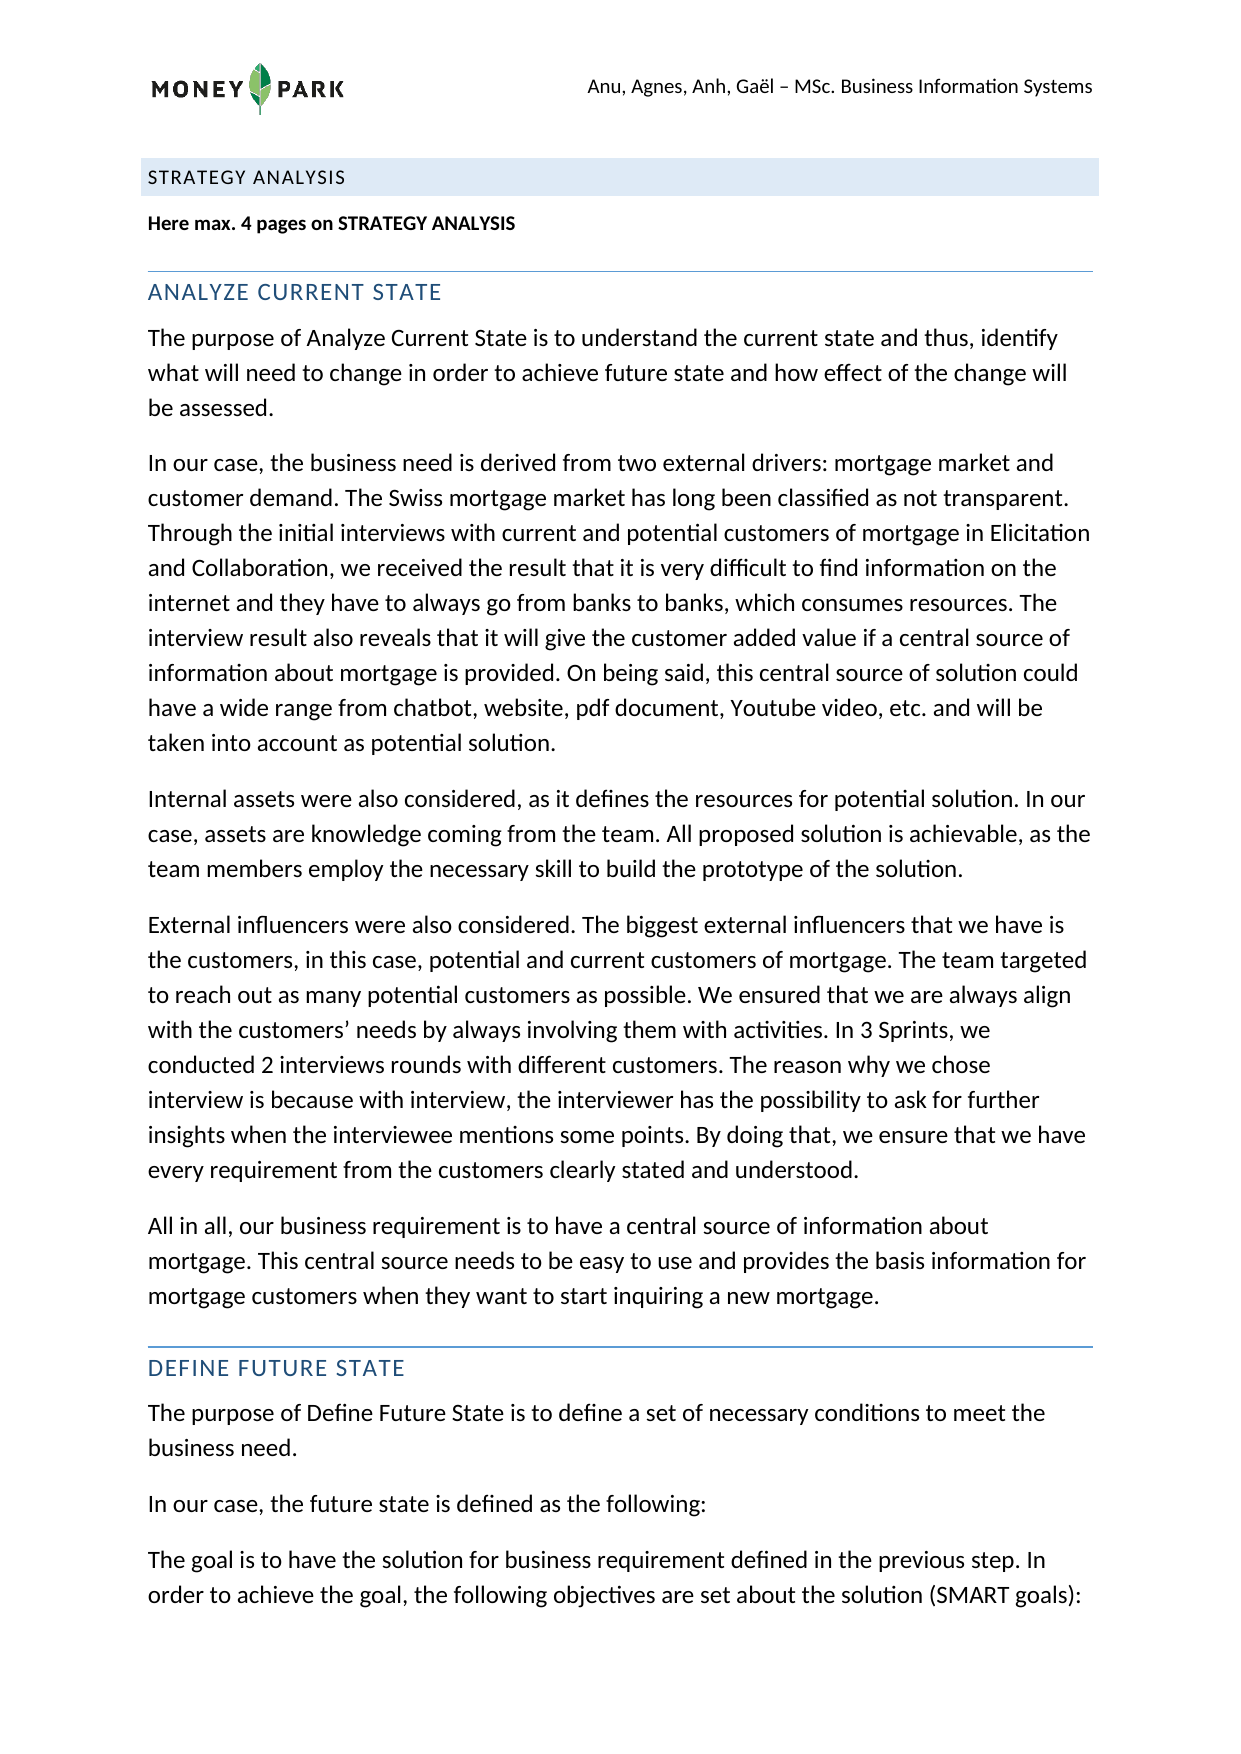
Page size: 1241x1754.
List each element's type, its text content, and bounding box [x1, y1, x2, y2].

text In our case, the business need is derived from two external drivers: mortgage market and customer demand. The Swiss mortgage market has long been classified as not transparent. Through the initial interviews with current and potential customers of mortgage in Elicitation and Collaboration, we received the result that it is very difficult to find information on the internet and they have to always go from banks to banks, which consumes resources. The interview result also reveals that it will give the customer added value if a central source of information about mortgage is provided. On being said, this central source of solution could have a wide range from chatbot, website, pdf document, Youtube video, etc. and will be taken into account as potential solution. [148, 447, 1093, 758]
subtitle ANALYZE CURRENT STATE [148, 272, 1093, 307]
picture [151, 63, 344, 115]
text In our case, the future state is defined as the following: [148, 1488, 1093, 1519]
subtitle Strategy Analysis [148, 164, 1093, 190]
text Internal assets were also considered, as it defines the resources for potential solution. In our case, assets are knowledge coming from the team. All proposed solution is achievable, as the team members employ the necessary skill to build the prototype of the solution. [148, 783, 1093, 884]
text External influencers were also considered. The biggest external influencers that we have is the customers, in this case, potential and current customers of mortgage. The team targeted to reach out as many potential customers as possible. We ensured that we are always align with the customers’ needs by always involving them with activities. In 3 Sprints, we conducted 2 interviews rounds with different customers. The reason why we chose interview is because with interview, the interviewer has the possibility to ask for further insights when the interviewee mentions some points. By doing that, we ensure that we have every requirement from the customers clearly stated and understood. [148, 909, 1093, 1185]
text Here max. 4 pages on STRATEGY ANALYSIS [148, 210, 1093, 236]
subtitle DEFINE FUTURE STATE [148, 1348, 1093, 1382]
text The goal is to have the solution for business requirement defined in the previous step. In order to achieve the goal, the following objectives are set about the solution (SMART goals): [148, 1544, 1093, 1609]
text The purpose of Define Future State is to define a set of necessary conditions to meet the business need. [148, 1397, 1093, 1463]
text The purpose of Analyze Current State is to understand the current state and thus, identify what will need to change in order to achieve future state and how effect of the change will be assessed. [148, 322, 1093, 422]
text All in all, our business requirement is to have a central source of information about mortgage. This central source needs to be easy to use and provides the basis information for mortgage customers when they want to start inquiring a new mortgage. [148, 1210, 1093, 1311]
